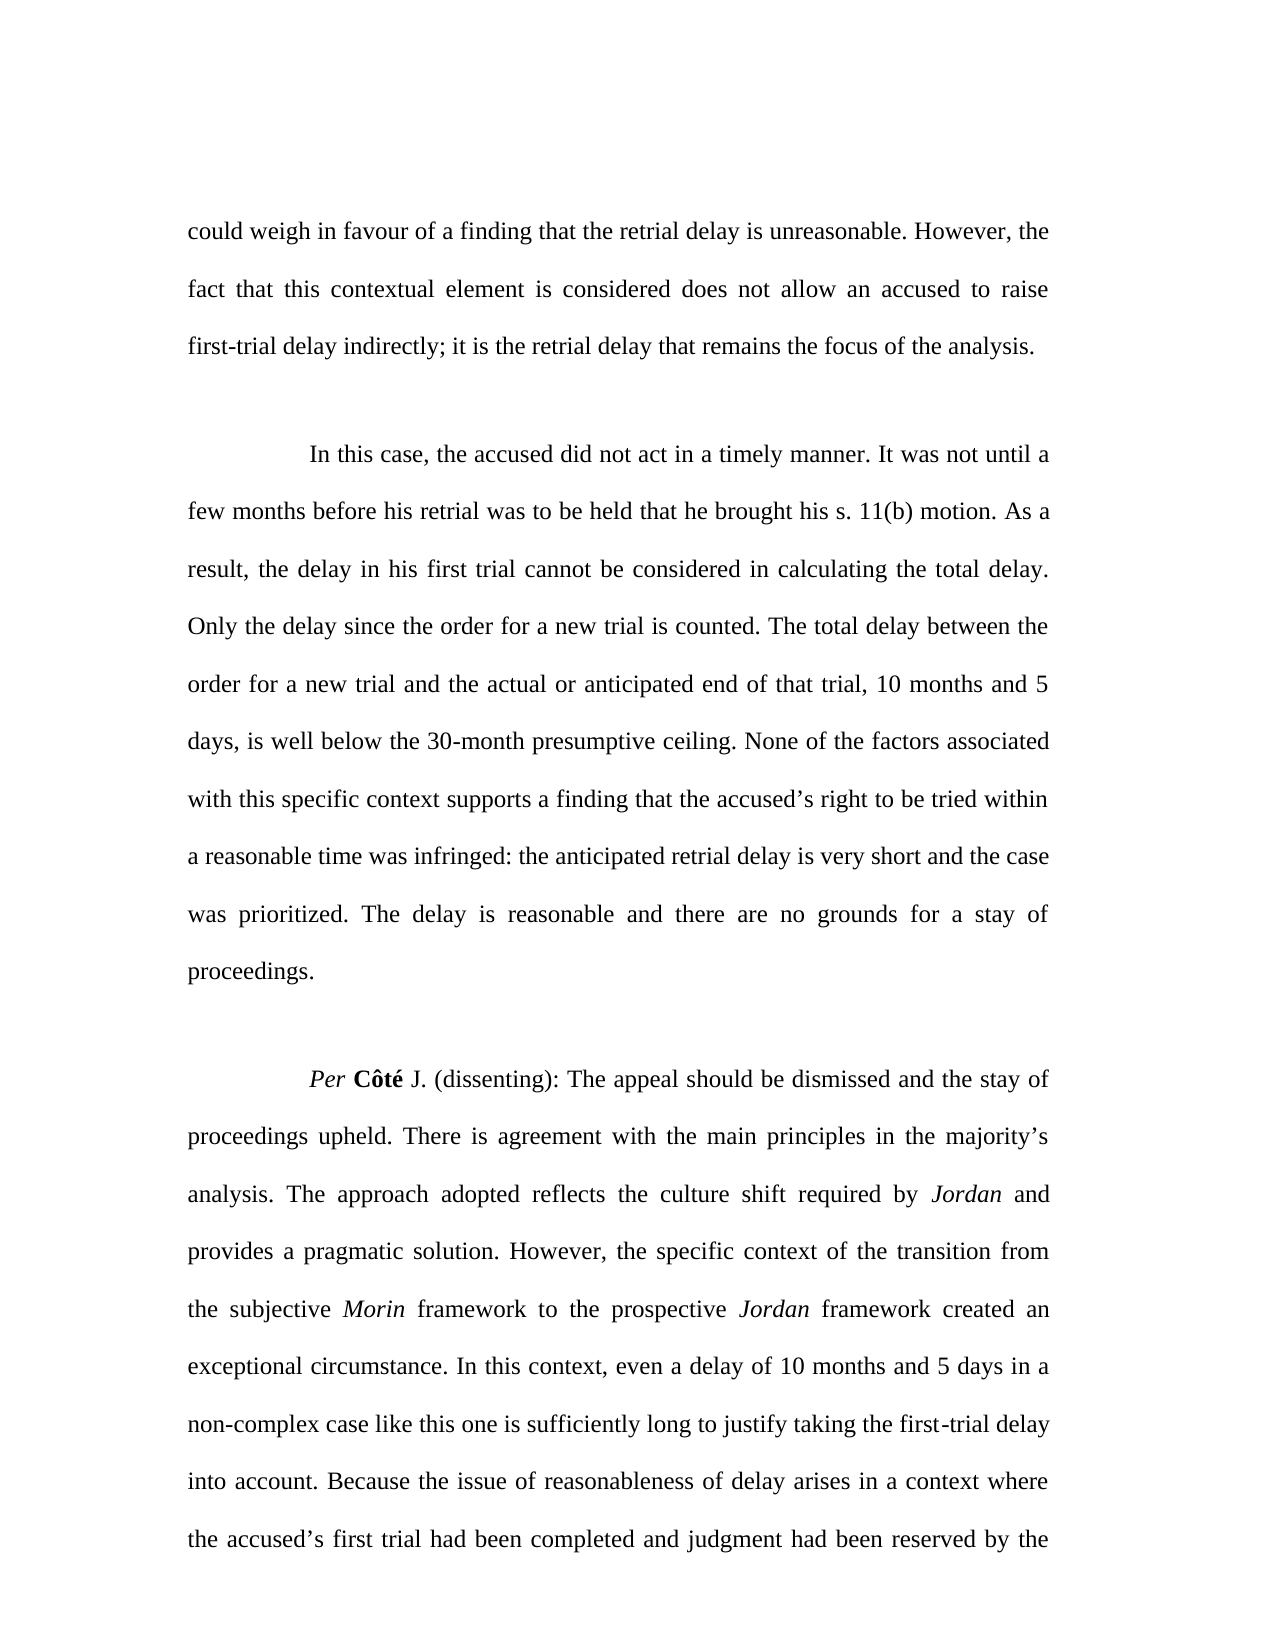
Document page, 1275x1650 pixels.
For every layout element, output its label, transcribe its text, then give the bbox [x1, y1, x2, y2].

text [187, 216, 1050, 360]
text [187, 1064, 1050, 1553]
text In this case, the accused did not act in a timely manner. It was not until a few months before his retrial was to be held that he brought his s. 11(b) motion. As a result, the delay in his first trial cannot be considered in calculating the total delay. Only the delay since the order for a new trial is counted. The total delay between the order for a new trial and the actual or anticipated end of that trial, 10 months and 5 days, is well below the 30-month presumptive ceiling. None of the factors associated with this specific context supports a finding that the accused’s right to be tried within a reasonable time was infringed: the anticipated retrial delay is very short and the case was prioritized. The delay is reasonable and there are no grounds for a stay of proceedings. [187, 439, 1050, 985]
